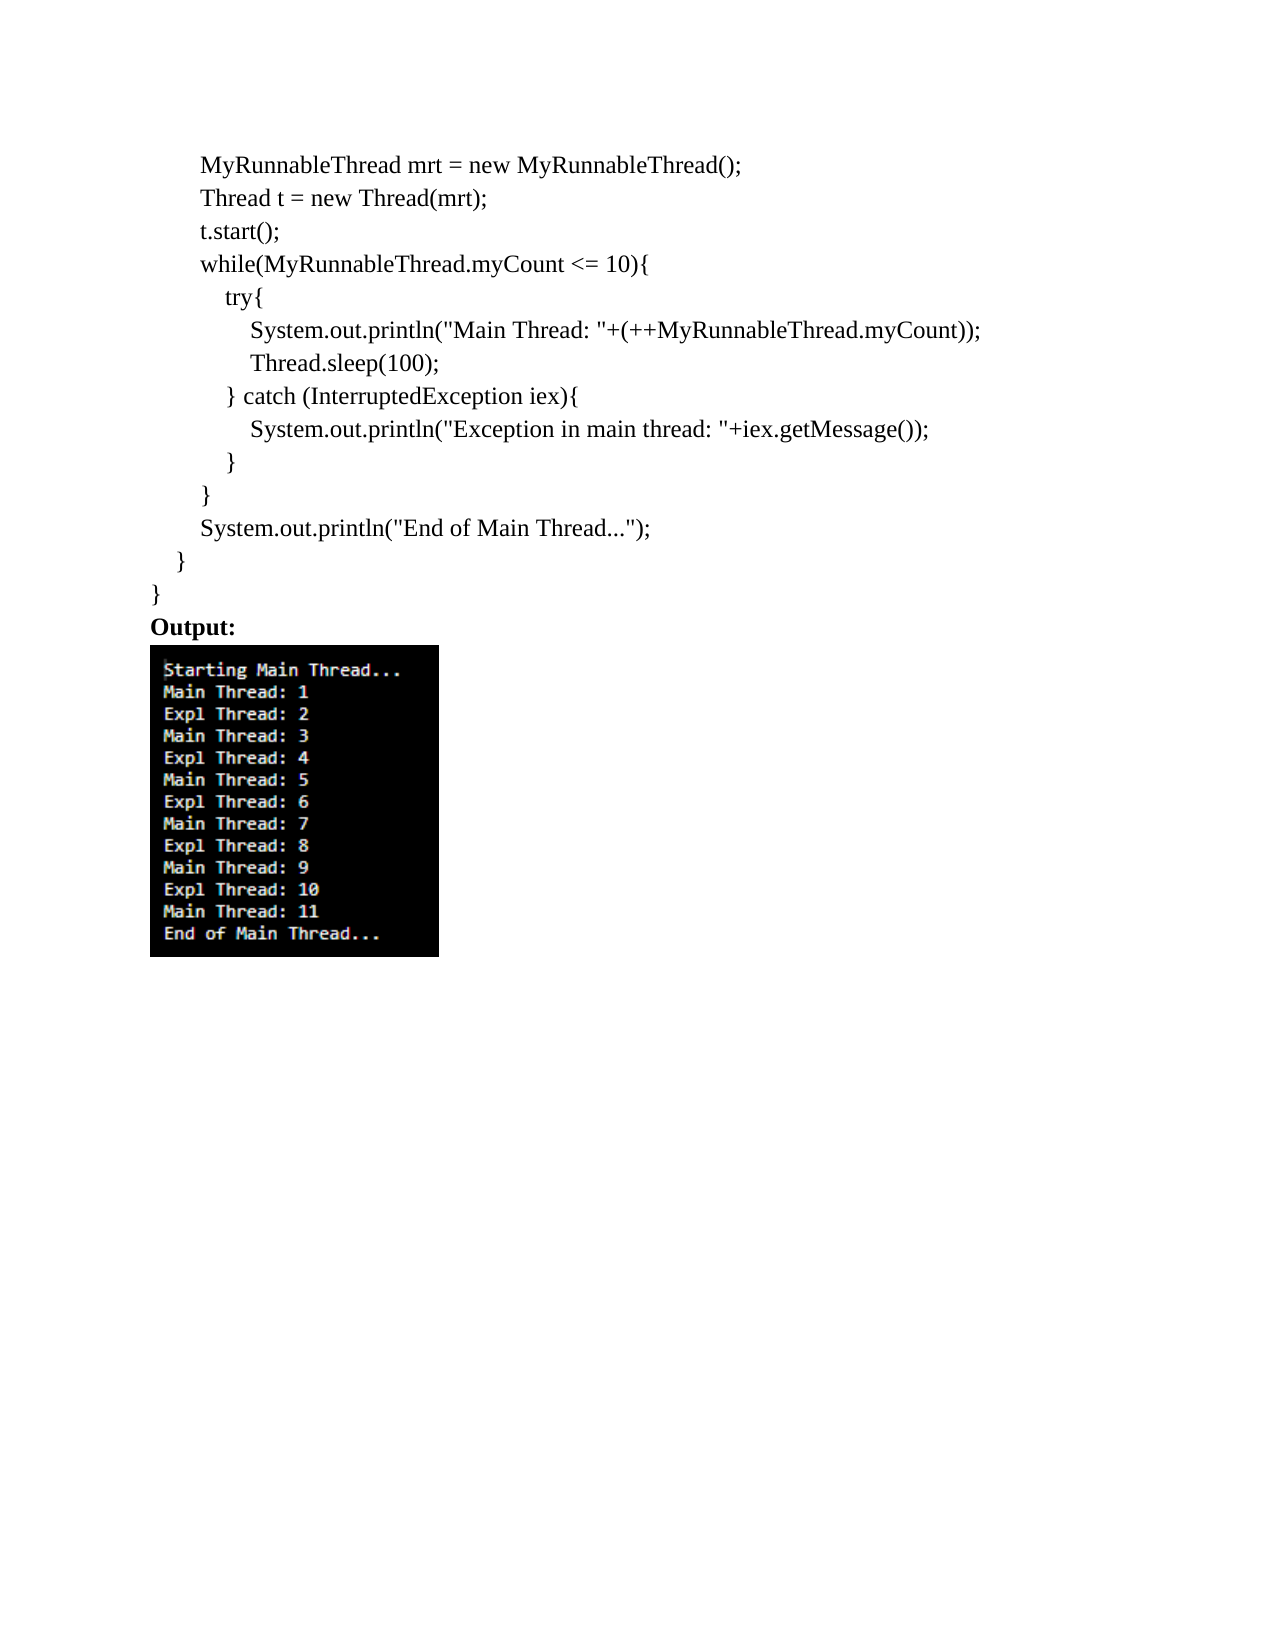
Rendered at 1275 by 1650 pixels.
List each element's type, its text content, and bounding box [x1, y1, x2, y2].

text while(MyRunnableThread.myCount <= 10){ [150, 249, 1125, 278]
text } [150, 546, 1125, 575]
text System.out.println("Main Thread: "+(++MyRunnableThread.myCount)); [150, 315, 1125, 344]
text try{ [150, 282, 1125, 311]
text t.start(); [150, 216, 1125, 245]
text MyRunnableThread mrt = new MyRunnableThread(); [150, 150, 1125, 179]
text Thread.sleep(100); [150, 348, 1125, 377]
text } [150, 480, 1125, 509]
text } catch (InterruptedException iex){ [150, 381, 1125, 410]
text } [150, 579, 1125, 608]
picture [150, 645, 439, 957]
text } [150, 447, 1125, 476]
text Output: [150, 612, 1125, 641]
text System.out.println("Exception in main thread: "+iex.getMessage()); [150, 414, 1125, 443]
text Thread t = new Thread(mrt); [150, 183, 1125, 212]
text System.out.println("End of Main Thread..."); [150, 513, 1125, 542]
